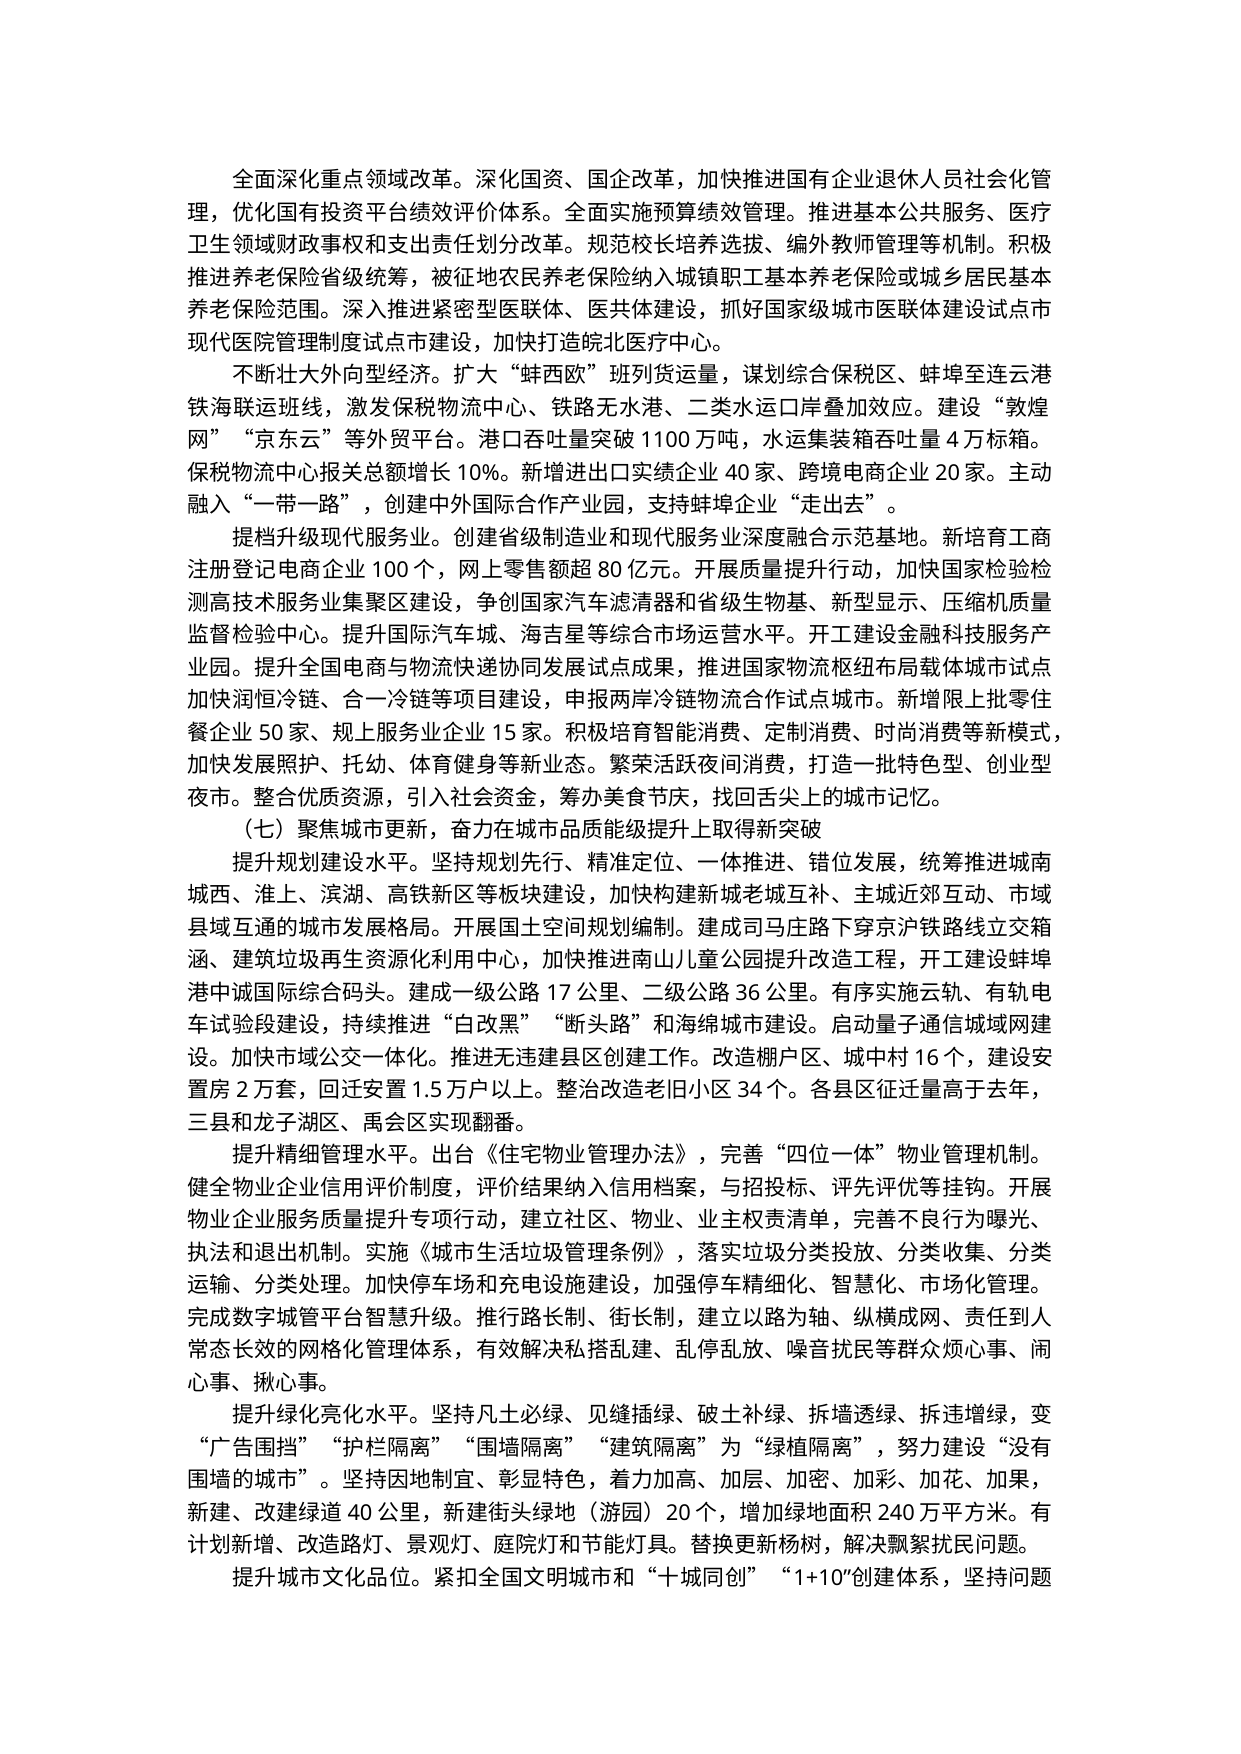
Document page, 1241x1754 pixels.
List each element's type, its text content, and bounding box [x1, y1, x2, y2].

text 提升绿化亮化水平。坚持凡土必绿、见缝插绿、破土补绿、拆墙透绿、拆违增绿，变“广告围挡”“护栏隔离”“围墙隔离”“建筑隔离”为“绿植隔离”，努力建设“没有围墙的城市”。坚持因地制宜、彰显特色，着力加高、加层、加密、加彩、加花、加果，新建、改建绿道40公里，新建街头绿地（游园）20个，增加绿地面积240万平方米。有计划新增、改造路灯、景观灯、庭院灯和节能灯具。替换更新杨树，解决飘絮扰民问题。 [187, 1397, 1053, 1559]
text 不断壮大外向型经济。扩大“蚌西欧”班列货运量，谋划综合保税区、蚌埠至连云港铁海联运班线，激发保税物流中心、铁路无水港、二类水运口岸叠加效应。建设“敦煌网”“京东云”等外贸平台。港口吞吐量突破1100万吨，水运集装箱吞吐量4万标箱。保税物流中心报关总额增长10%。新增进出口实绩企业40家、跨境电商企业20家。主动融入“一带一路”，创建中外国际合作产业园，支持蚌埠企业“走出去”。 [187, 357, 1053, 519]
text 提档升级现代服务业。创建省级制造业和现代服务业深度融合示范基地。新培育工商注册登记电商企业100个，网上零售额超80亿元。开展质量提升行动，加快国家检验检测高技术服务业集聚区建设，争创国家汽车滤清器和省级生物基、新型显示、压缩机质量监督检验中心。提升国际汽车城、海吉星等综合市场运营水平。开工建设金融科技服务产业园。提升全国电商与物流快递协同发展试点成果，推进国家物流枢纽布局载体城市试点。加快润恒冷链、合一冷链等项目建设，申报两岸冷链物流合作试点城市。新增限上批零住餐企业50家、规上服务业企业15家。积极培育智能消费、定制消费、时尚消费等新模式，加快发展照护、托幼、体育健身等新业态。繁荣活跃夜间消费，打造一批特色型、创业型夜市。整合优质资源，引入社会资金，筹办美食节庆，找回舌尖上的城市记忆。 [187, 519, 1053, 812]
text （七）聚焦城市更新，奋力在城市品质能级提升上取得新突破 [187, 812, 1053, 844]
text 全面深化重点领域改革。深化国资、国企改革，加快推进国有企业退休人员社会化管理，优化国有投资平台绩效评价体系。全面实施预算绩效管理。推进基本公共服务、医疗卫生领域财政事权和支出责任划分改革。规范校长培养选拔、编外教师管理等机制。积极推进养老保险省级统筹，被征地农民养老保险纳入城镇职工基本养老保险或城乡居民基本养老保险范围。深入推进紧密型医联体、医共体建设，抓好国家级城市医联体建设试点市、现代医院管理制度试点市建设，加快打造皖北医疗中心。 [187, 162, 1053, 357]
text 提升精细管理水平。出台《住宅物业管理办法》，完善“四位一体”物业管理机制。健全物业企业信用评价制度，评价结果纳入信用档案，与招投标、评先评优等挂钩。开展物业企业服务质量提升专项行动，建立社区、物业、业主权责清单，完善不良行为曝光、执法和退出机制。实施《城市生活垃圾管理条例》，落实垃圾分类投放、分类收集、分类运输、分类处理。加快停车场和充电设施建设，加强停车精细化、智慧化、市场化管理。完成数字城管平台智慧升级。推行路长制、街长制，建立以路为轴、纵横成网、责任到人、常态长效的网格化管理体系，有效解决私搭乱建、乱停乱放、噪音扰民等群众烦心事、闹心事、揪心事。 [187, 1137, 1053, 1397]
text 提升规划建设水平。坚持规划先行、精准定位、一体推进、错位发展，统筹推进城南、城西、淮上、滨湖、高铁新区等板块建设，加快构建新城老城互补、主城近郊互动、市域县域互通的城市发展格局。开展国土空间规划编制。建成司马庄路下穿京沪铁路线立交箱涵、建筑垃圾再生资源化利用中心，加快推进南山儿童公园提升改造工程，开工建设蚌埠港中诚国际综合码头。建成一级公路17公里、二级公路36公里。有序实施云轨、有轨电车试验段建设，持续推进“白改黑”“断头路”和海绵城市建设。启动量子通信城域网建设。加快市域公交一体化。推进无违建县区创建工作。改造棚户区、城中村16个，建设安置房2万套，回迁安置1.5万户以上。整治改造老旧小区34个。各县区征迁量高于去年，三县和龙子湖区、禹会区实现翻番。 [187, 844, 1053, 1137]
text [187, 1559, 1053, 1592]
